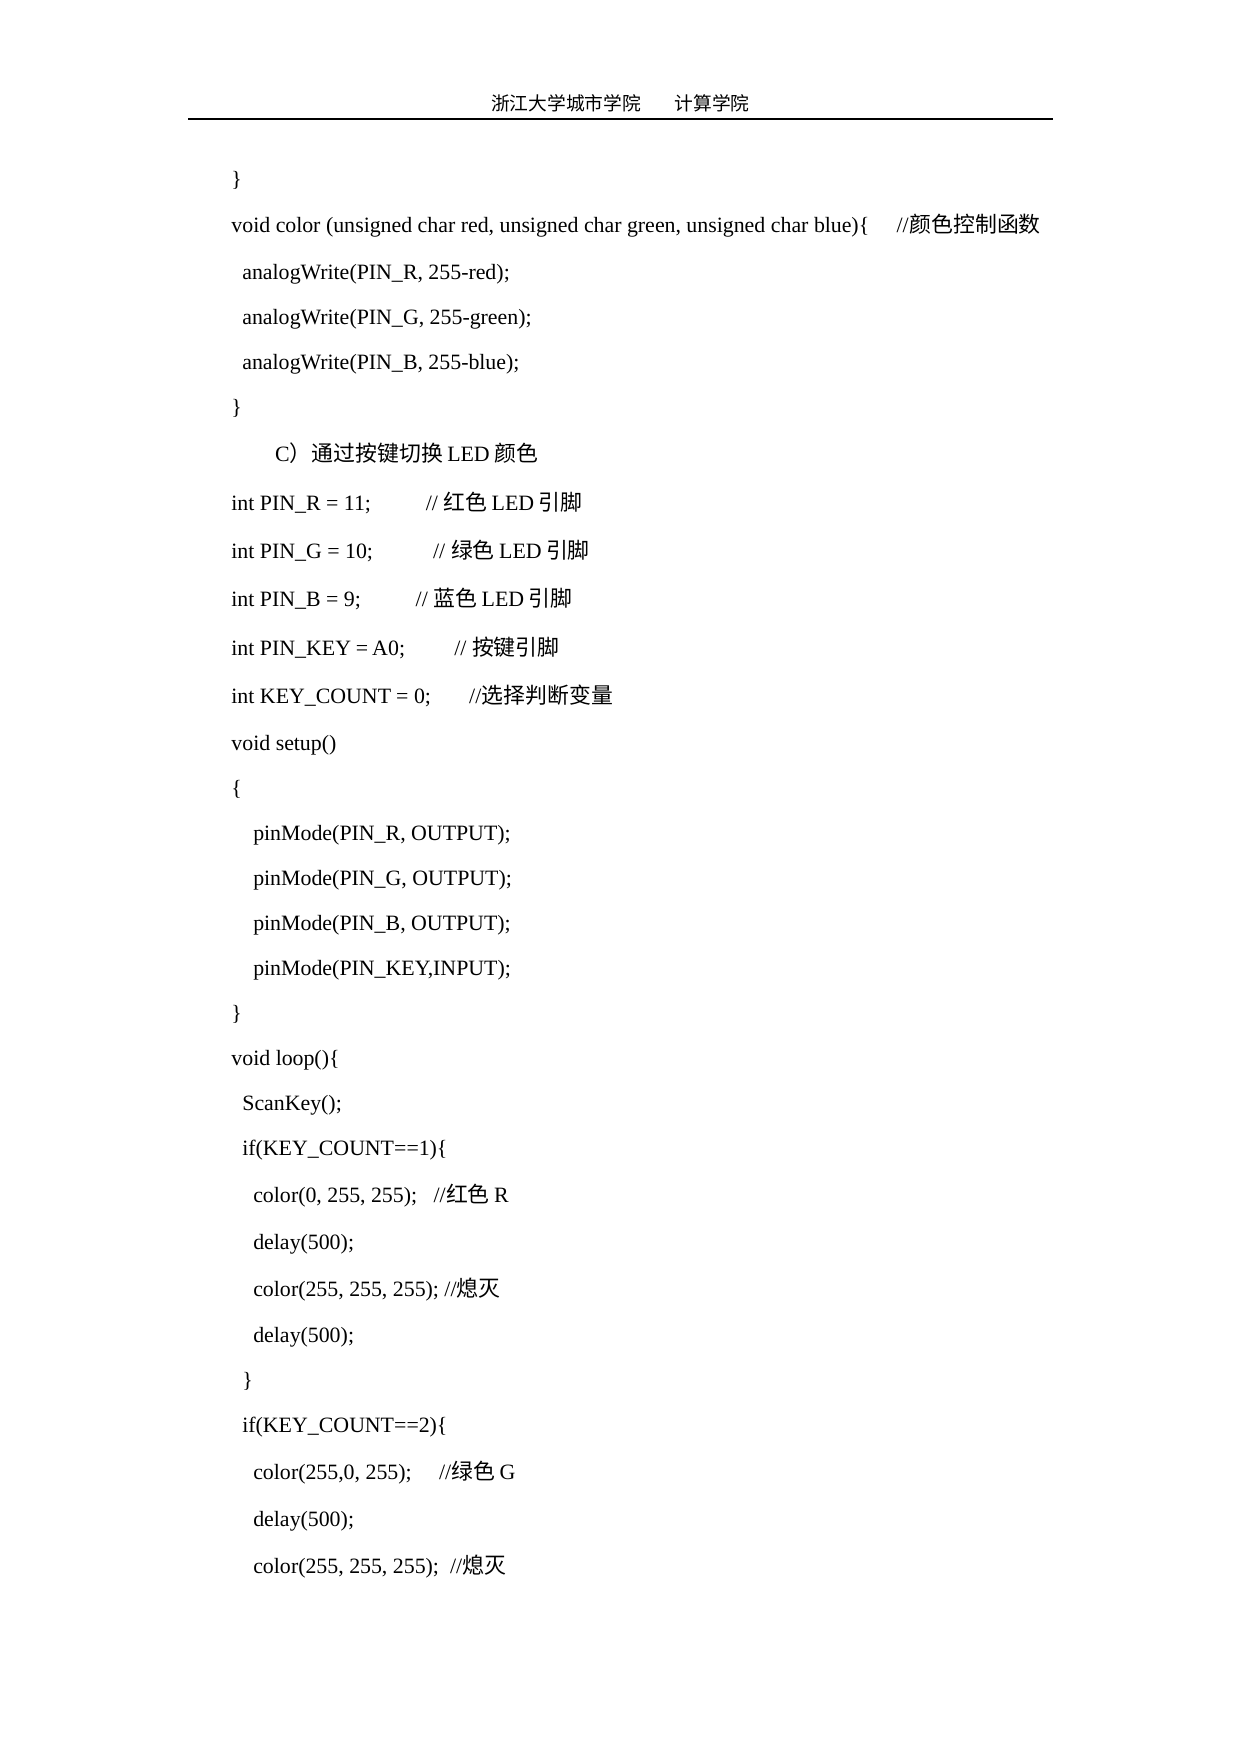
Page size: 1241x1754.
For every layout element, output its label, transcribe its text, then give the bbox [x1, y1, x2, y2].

text int KEY_COUNT = 0; //选择判断变量 [187, 677, 1053, 710]
text analogWrite(PIN_G, 255-green); [187, 301, 1053, 333]
text pinMode(PIN_G, OUTPUT); [187, 861, 1053, 894]
text color(255, 255, 255); //熄灭 [187, 1547, 1053, 1580]
text void setup() [187, 726, 1053, 758]
text int PIN_R = 11; // 红色LED引脚 [187, 484, 1053, 517]
text color(255, 255, 255); //熄灭 [187, 1270, 1053, 1303]
text delay(500); [187, 1319, 1053, 1351]
text pinMode(PIN_KEY,INPUT); [187, 951, 1053, 984]
text } [187, 1364, 1053, 1396]
text C）通过按键切换LED颜色 [187, 436, 1053, 468]
text if(KEY_COUNT==2){ [187, 1409, 1053, 1441]
text pinMode(PIN_R, OUTPUT); [187, 816, 1053, 848]
text int PIN_B = 9; // 蓝色LED引脚 [187, 581, 1053, 613]
text color(0, 255, 255); //红色R [187, 1177, 1053, 1209]
text analogWrite(PIN_B, 255-blue); [187, 346, 1053, 378]
text delay(500); [187, 1225, 1053, 1258]
text if(KEY_COUNT==1){ [187, 1132, 1053, 1164]
text pinMode(PIN_B, OUTPUT); [187, 906, 1053, 939]
text void loop(){ [187, 1042, 1053, 1074]
text void color (unsigned char red, unsigned char green, unsigned char blue){ //颜色控制函数 [187, 207, 1053, 239]
text color(255,0, 255); //绿色G [187, 1454, 1053, 1486]
text } [187, 162, 1053, 194]
text ScanKey(); [187, 1087, 1053, 1119]
text } [187, 996, 1053, 1029]
text delay(500); [187, 1502, 1053, 1535]
text { [187, 771, 1053, 803]
text int PIN_G = 10; // 绿色LED引脚 [187, 532, 1053, 565]
text int PIN_KEY = A0; // 按键引脚 [187, 629, 1053, 662]
text analogWrite(PIN_R, 255-red); [187, 255, 1053, 288]
text } [187, 391, 1053, 423]
